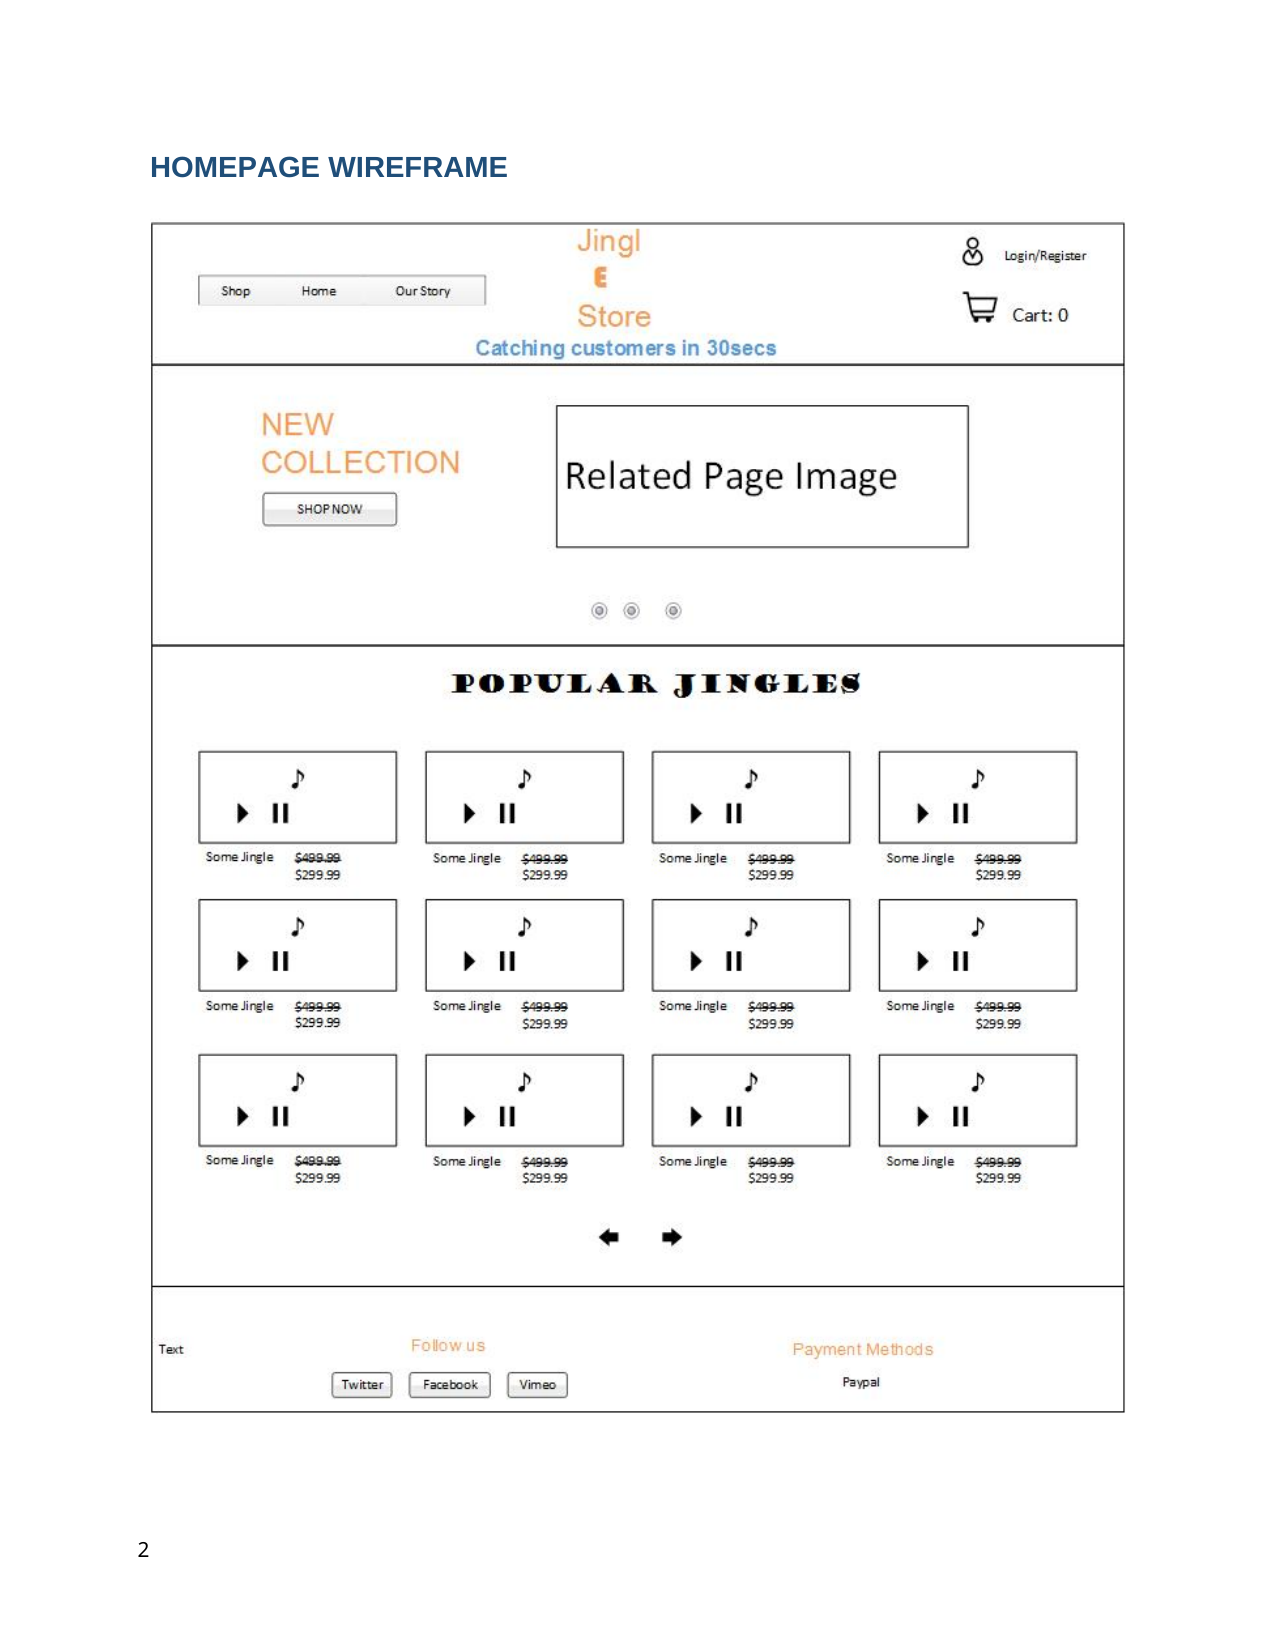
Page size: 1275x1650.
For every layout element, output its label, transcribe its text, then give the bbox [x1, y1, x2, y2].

subtitle Homepage Wireframe [150, 150, 1125, 183]
picture [150, 208, 1125, 1414]
